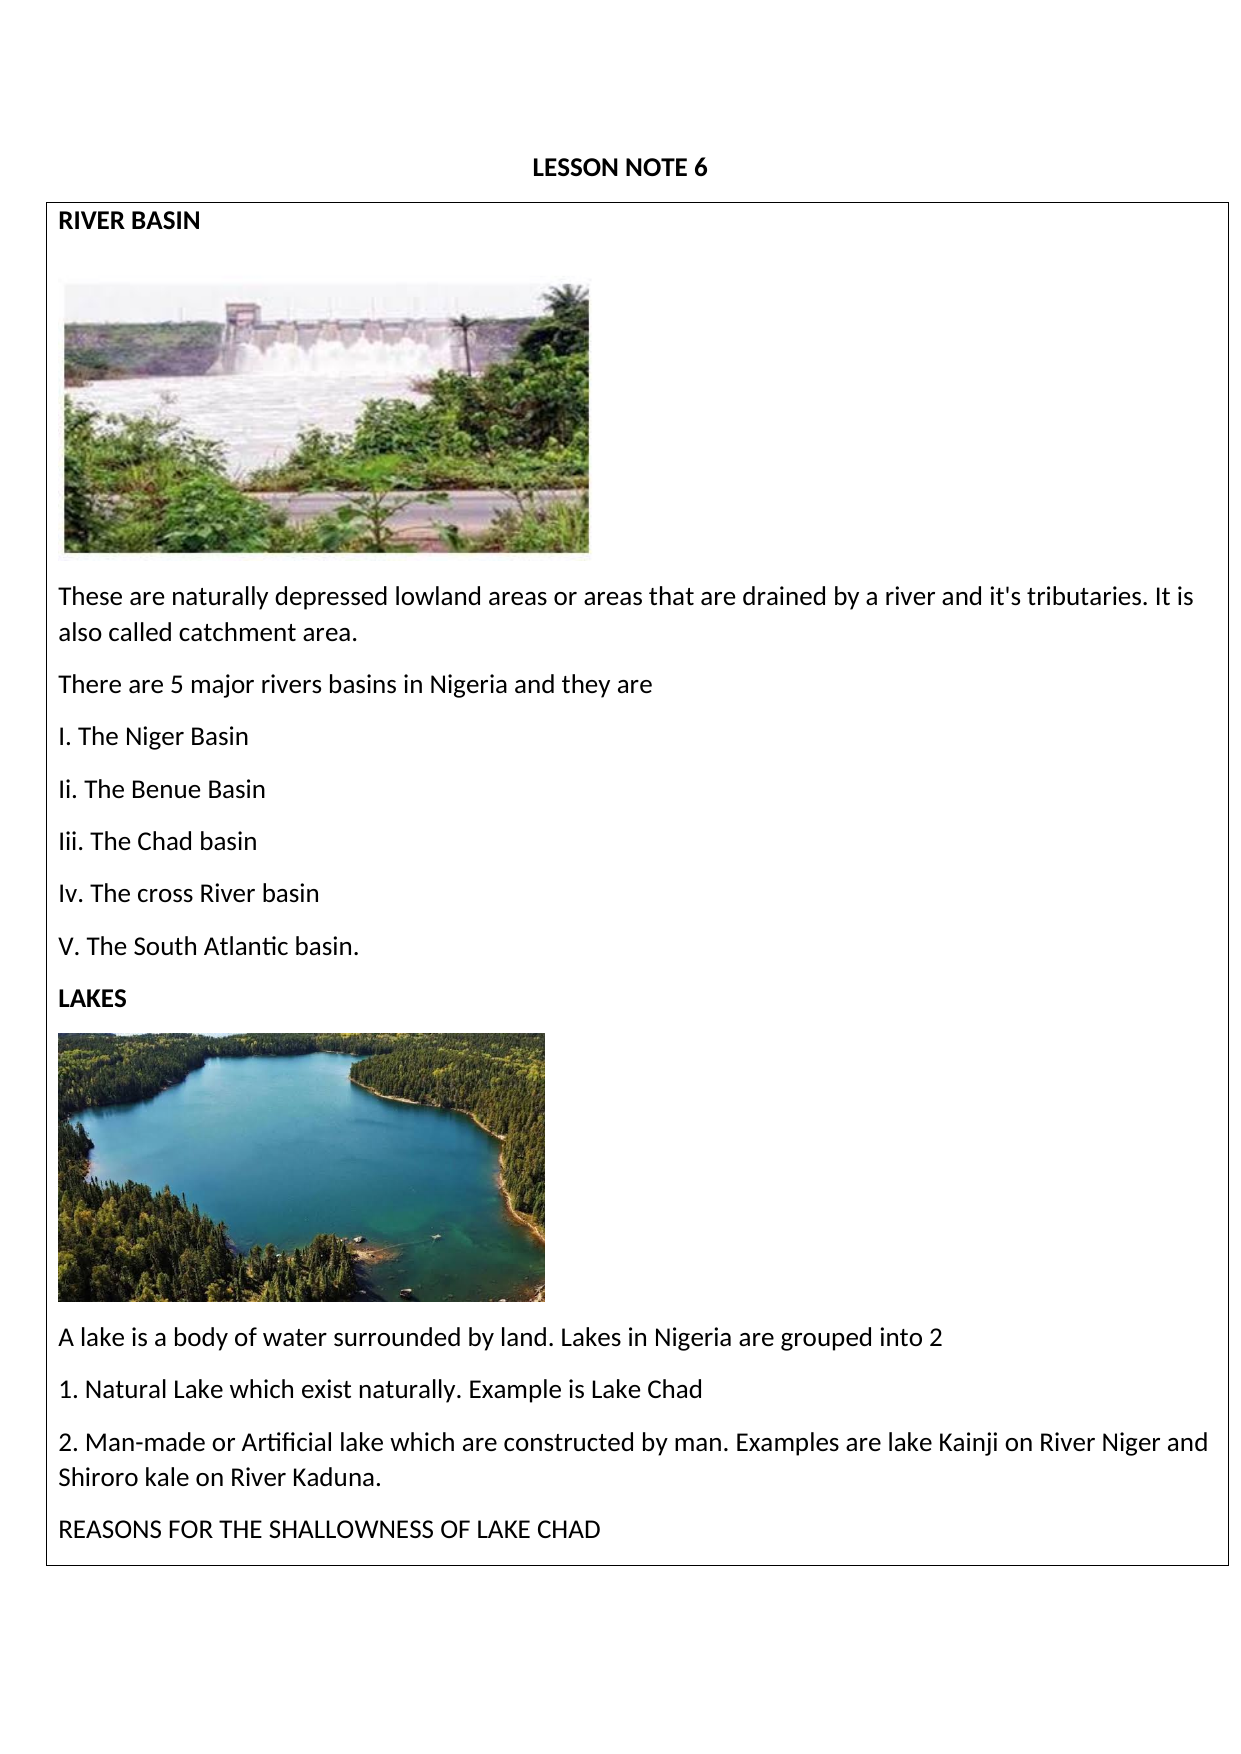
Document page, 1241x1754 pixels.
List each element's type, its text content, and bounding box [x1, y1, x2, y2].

text LESSON NOTE 6 [150, 150, 1090, 183]
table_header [47, 203, 1228, 1564]
picture [58, 1033, 545, 1302]
picture [58, 255, 607, 561]
